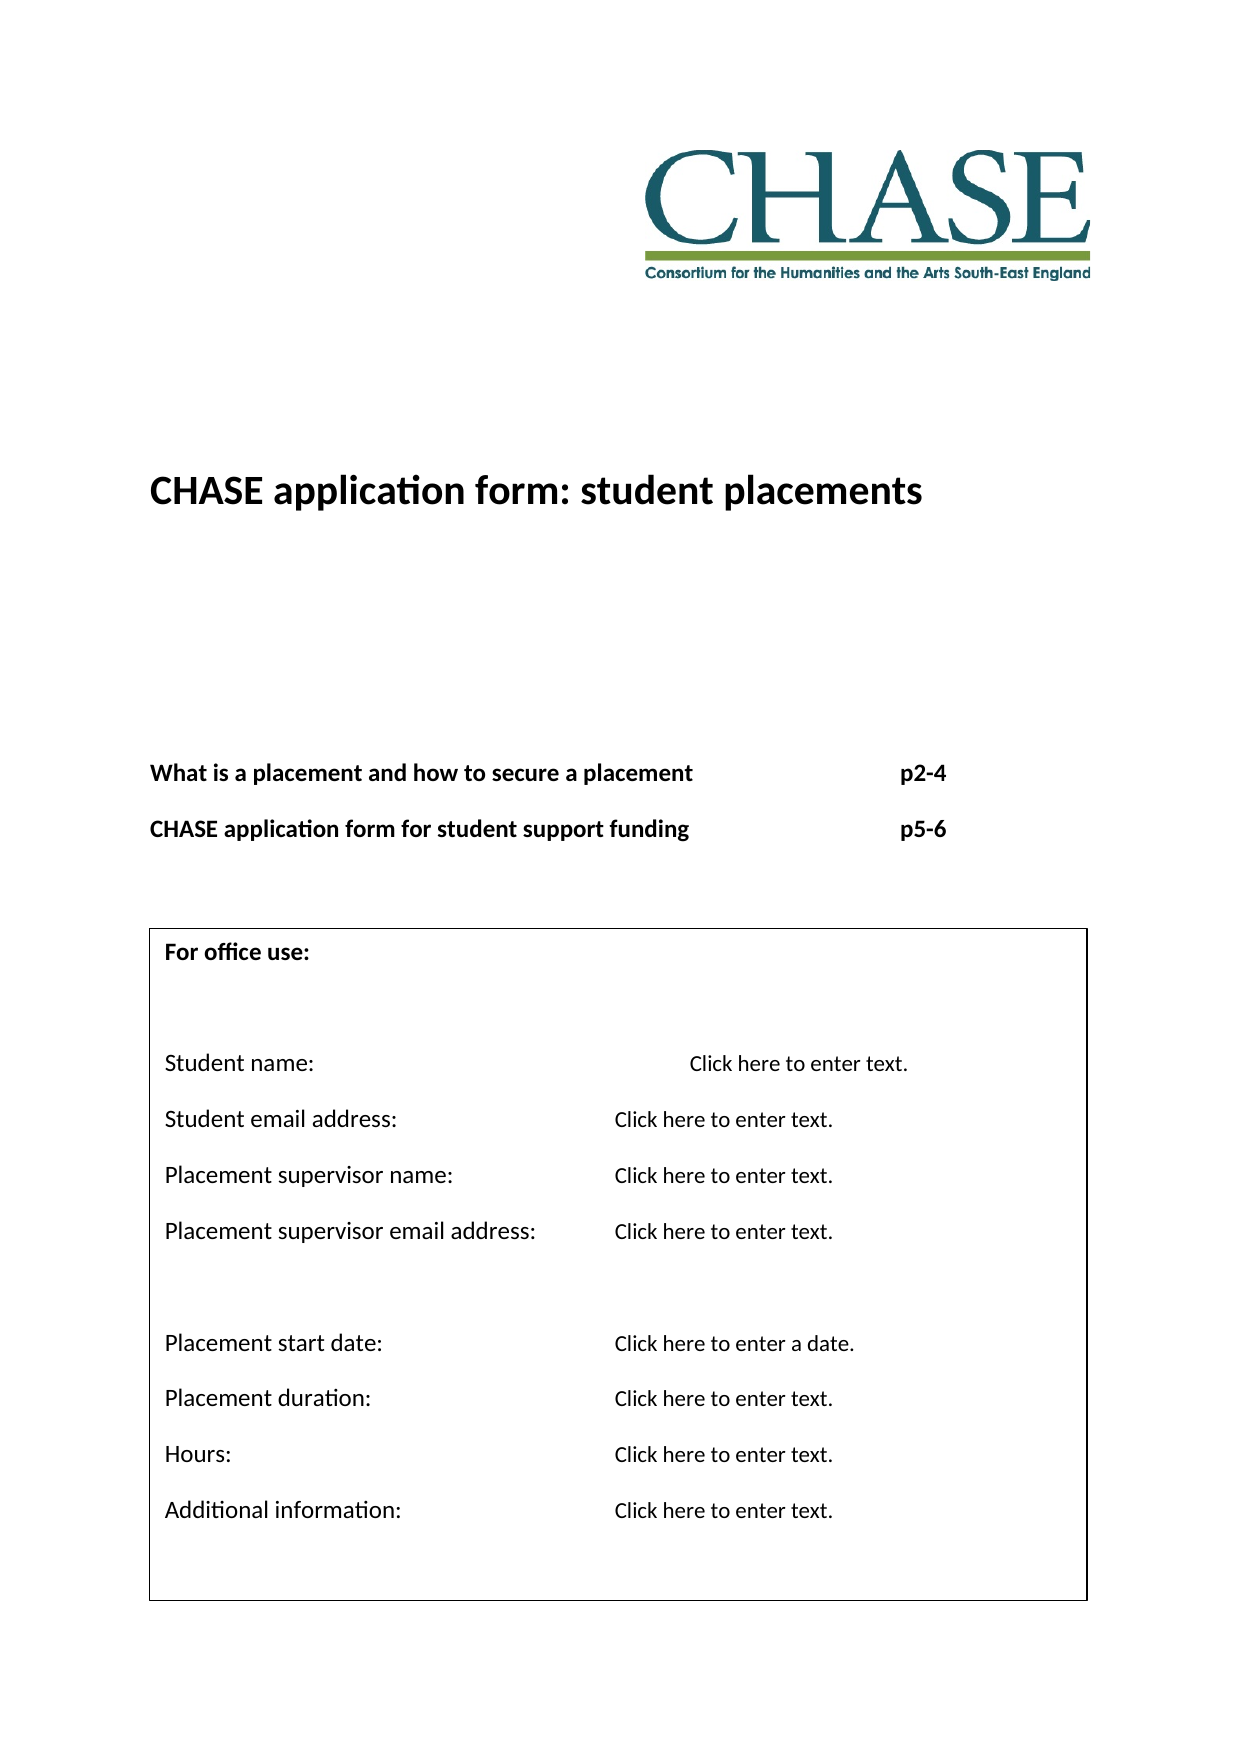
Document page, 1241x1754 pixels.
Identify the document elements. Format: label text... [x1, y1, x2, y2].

text CHASE application form for student support funding p5-6 [150, 813, 1090, 844]
text CHASE application form: student placements [150, 464, 1090, 514]
text What is a placement and how to secure a placement p2-4 [150, 757, 1090, 788]
picture [645, 150, 1091, 281]
